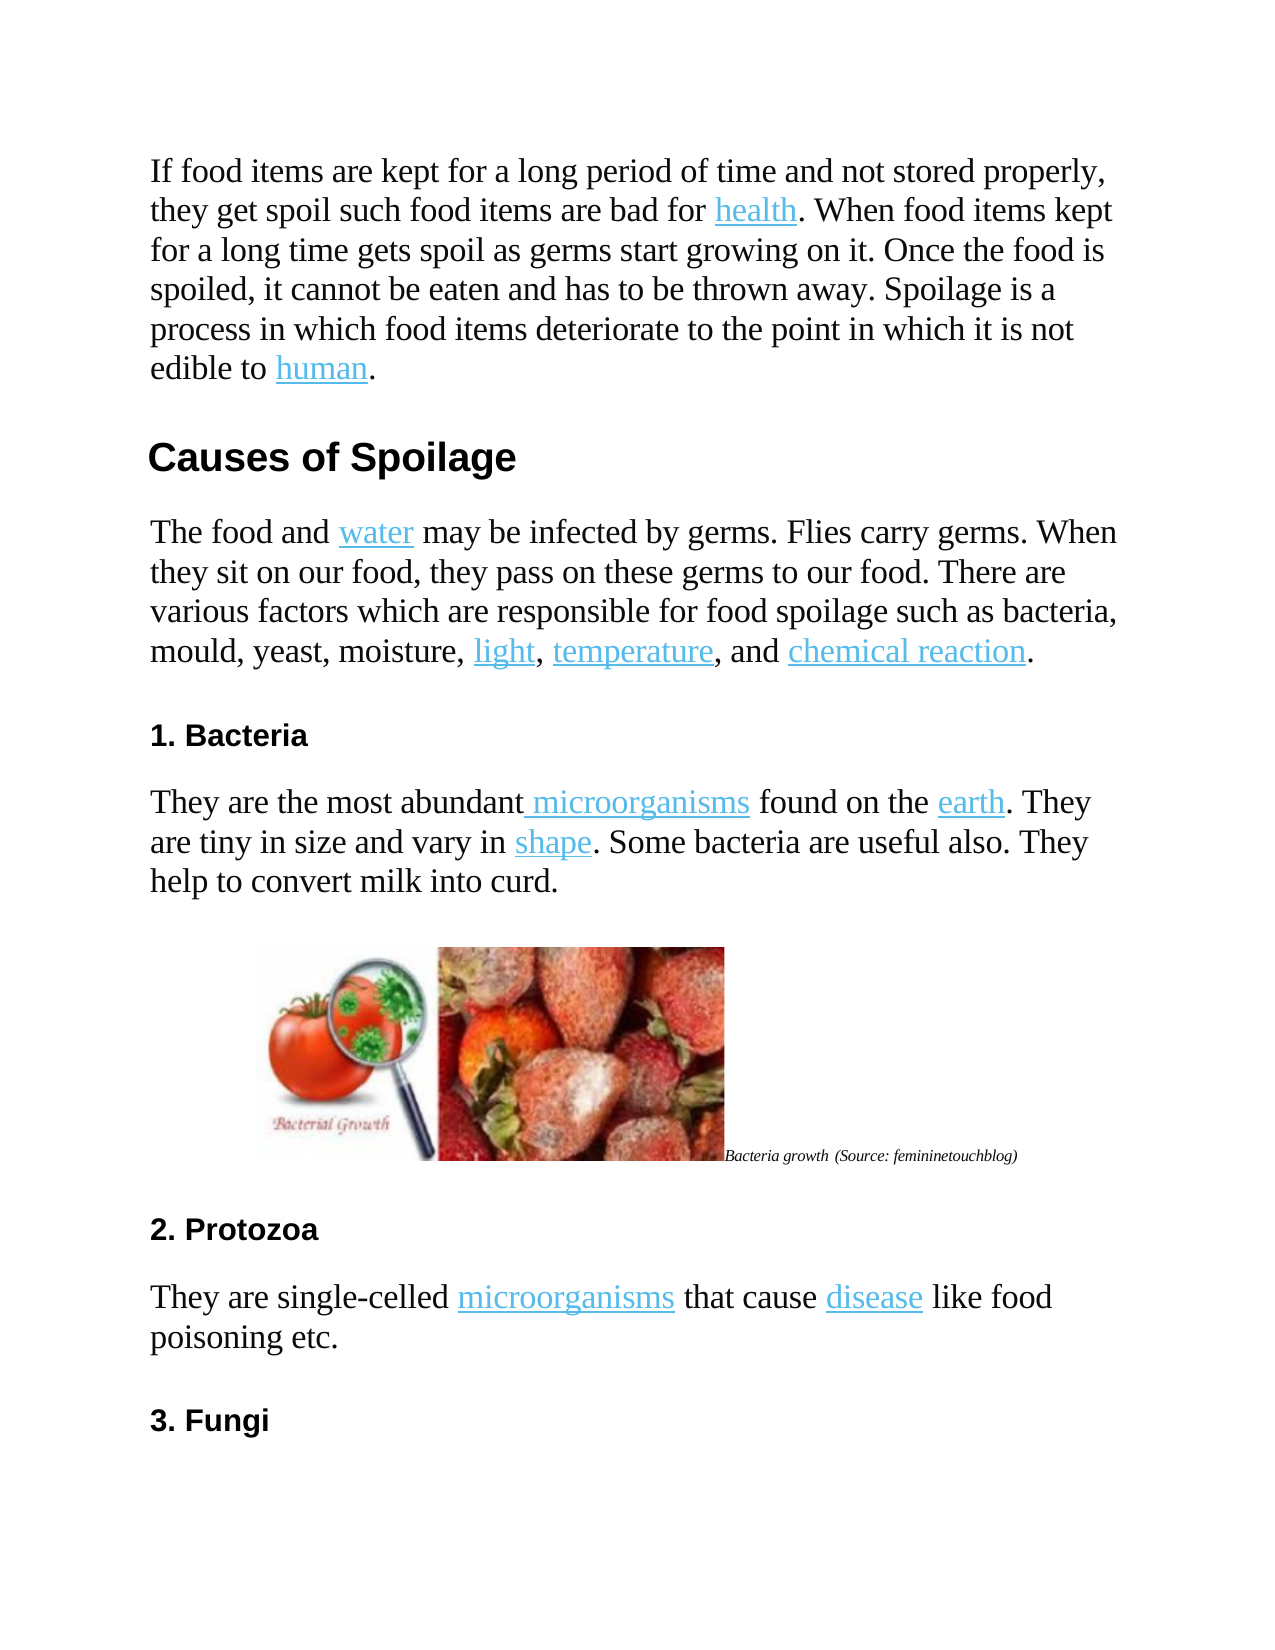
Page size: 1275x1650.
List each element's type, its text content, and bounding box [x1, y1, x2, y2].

text 2. Protozoa [150, 1211, 1125, 1247]
text Causes of Spoilage [147, 434, 1125, 481]
text They are the most abundant microorganisms found on the earth. They are tiny in size and vary in shape. Some bacteria are useful also. They help to convert milk into curd. [150, 782, 1125, 900]
text 1. Bacteria [150, 717, 1125, 752]
picture [255, 947, 725, 1161]
text The food and water may be infected by germs. Flies carry germs. When they sit on our food, they pass on these germs to our food. There are various factors which are responsible for food spoilage such as bacteria, mould, yeast, moisture, light, temperature, and chemical reaction. [150, 512, 1125, 670]
text They are single-celled microorganisms that cause disease like food poisoning etc. [150, 1277, 1125, 1356]
text 3. Fungi [150, 1402, 1125, 1438]
text If food items are kept for a long period of time and not stored properly, they get spoil such food items are bad for health. When food items kept for a long time gets spoil as germs start growing on it. Once the food is spoiled, it cannot be eaten and has to be thrown away. Spoilage is a process in which food items deteriorate to the point in which it is not edible to human. [150, 150, 1125, 387]
